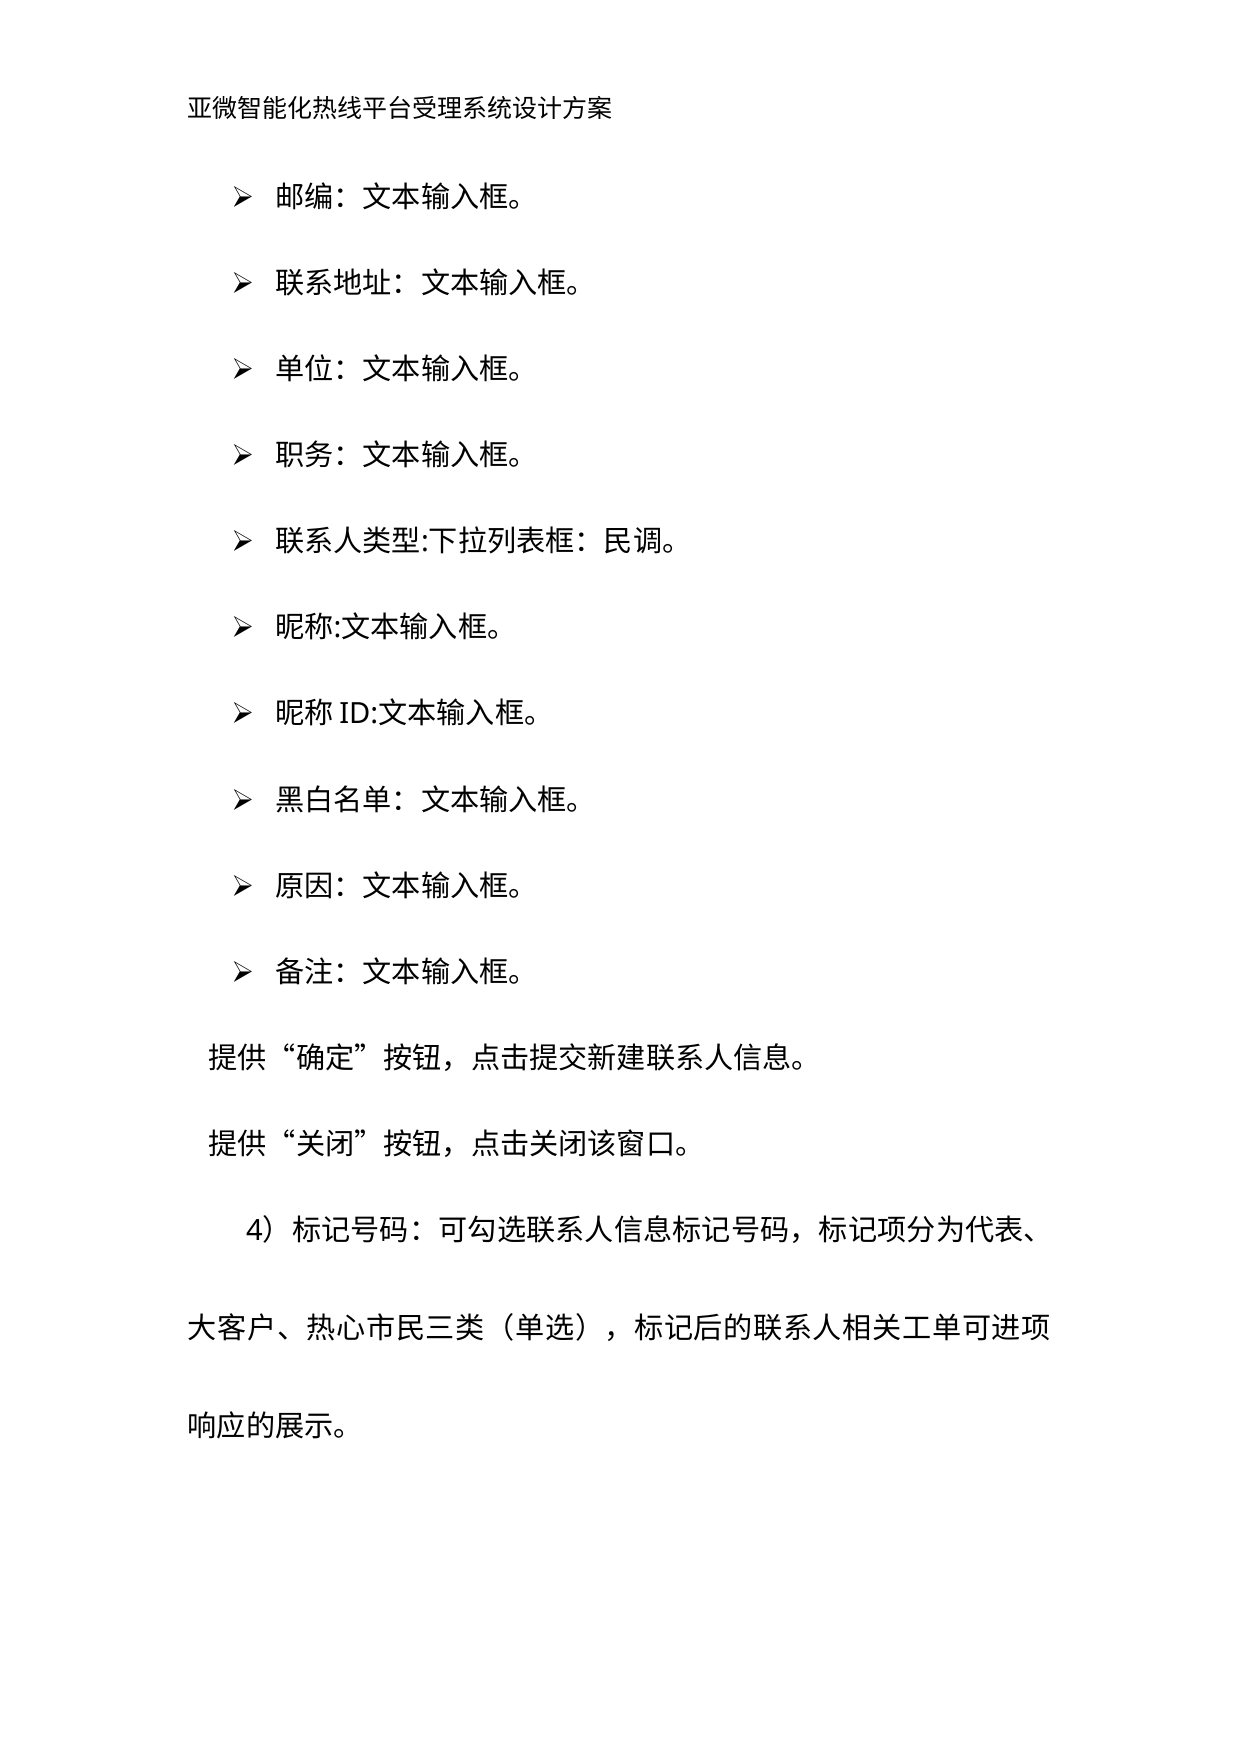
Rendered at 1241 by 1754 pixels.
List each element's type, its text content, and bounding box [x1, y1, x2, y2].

list 原因：文本输入框。 [231, 851, 1053, 916]
list 联系人类型:下拉列表框：民调。 [231, 507, 1053, 572]
list 联系地址：文本输入框。 [231, 248, 1053, 313]
list 备注：文本输入框。 [231, 937, 1053, 1002]
list 昵称:文本输入框。 [231, 593, 1053, 658]
list 邮编：文本输入框。 [231, 162, 1053, 227]
text 4）标记号码：可勾选联系人信息标记号码，标记项分为代表、大客户、热心市民三类（单选），标记后的联系人相关工单可进项响应的展示。 [187, 1196, 1053, 1456]
text 提供“确定”按钮，点击提交新建联系人信息。 [187, 1023, 1053, 1088]
list 黑白名单：文本输入框。 [231, 765, 1053, 830]
list 单位：文本输入框。 [231, 334, 1053, 399]
list 昵称ID:文本输入框。 [231, 679, 1053, 744]
text 提供“关闭”按钮，点击关闭该窗口。 [187, 1109, 1053, 1174]
list 职务：文本输入框。 [231, 420, 1053, 485]
